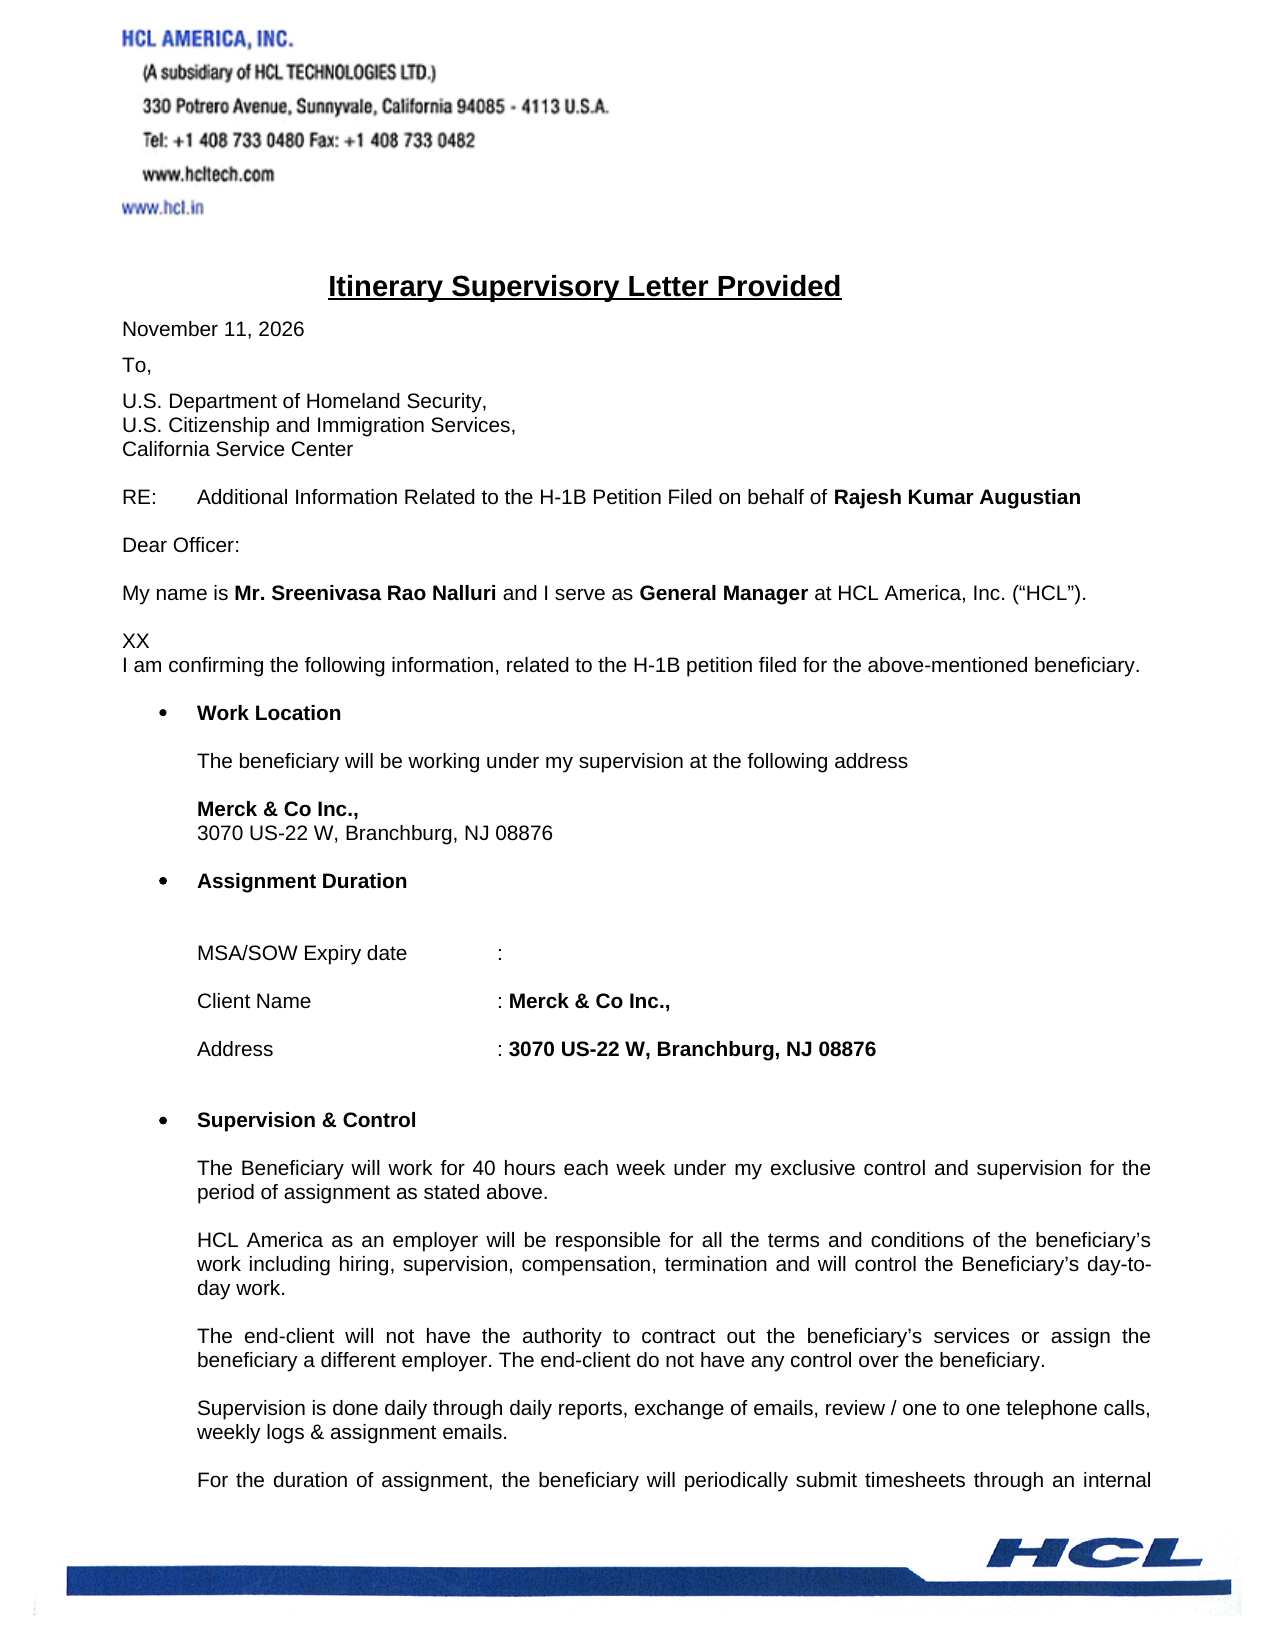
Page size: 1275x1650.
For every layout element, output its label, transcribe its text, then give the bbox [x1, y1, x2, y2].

text RE: Additional Information Related to the H-1B Petition Filed on behalf of Rajesh Kumar Augustian [122, 485, 1153, 509]
text California Service Center [122, 437, 1153, 461]
text XX [122, 629, 1153, 653]
text To, [122, 353, 1153, 377]
list MSA/SOW Expiry date : [197, 940, 1153, 964]
list HCL America as an employer will be responsible for all the terms and conditions of the beneficiary’s work including hiring, supervision, compensation, termination and will control the Beneficiary’s day-to-day work. [197, 1228, 1153, 1300]
list Assignment Duration [159, 868, 1153, 892]
text I am confirming the following information, related to the H-1B petition filed for the above-mentioned beneficiary. [122, 653, 1153, 677]
text Dear Officer: [122, 533, 1153, 557]
text U.S. Department of Homeland Security, [122, 389, 1153, 413]
list Merck & Co Inc., [197, 797, 1153, 821]
list Work Location [159, 701, 1153, 725]
text U.S. Citizenship and Immigration Services, [122, 413, 1153, 437]
list The end-client will not have the authority to contract out the beneficiary’s services or assign the beneficiary a different employer. The end-client do not have any control over the beneficiary. [197, 1324, 1153, 1372]
list Supervision & Control [159, 1108, 1153, 1132]
list Supervision is done daily through daily reports, exchange of emails, review / one to one telephone calls, weekly logs & assignment emails. [197, 1396, 1153, 1444]
text May 19, 2020 [122, 317, 1153, 341]
picture [121, 28, 611, 219]
list Address : 3070 US-22 W, Branchburg, NJ 08876 [197, 1036, 1153, 1060]
list The beneficiary will be working under my supervision at the following address [197, 749, 1153, 773]
list Client Name : Merck & Co Inc., [197, 988, 1153, 1012]
text My name is Mr. Sreenivasa Rao Nalluri and I serve as General Manager at HCL America, Inc. (“HCL”). [122, 581, 1153, 605]
list The Beneficiary will work for 40 hours each week under my exclusive control and supervision for the period of assignment as stated above. [197, 1156, 1153, 1204]
list 3070 US-22 W, Branchburg, NJ 08876 [197, 821, 1153, 844]
picture [33, 1533, 1242, 1616]
text Itinerary Supervisory Letter Provided [122, 269, 1153, 302]
